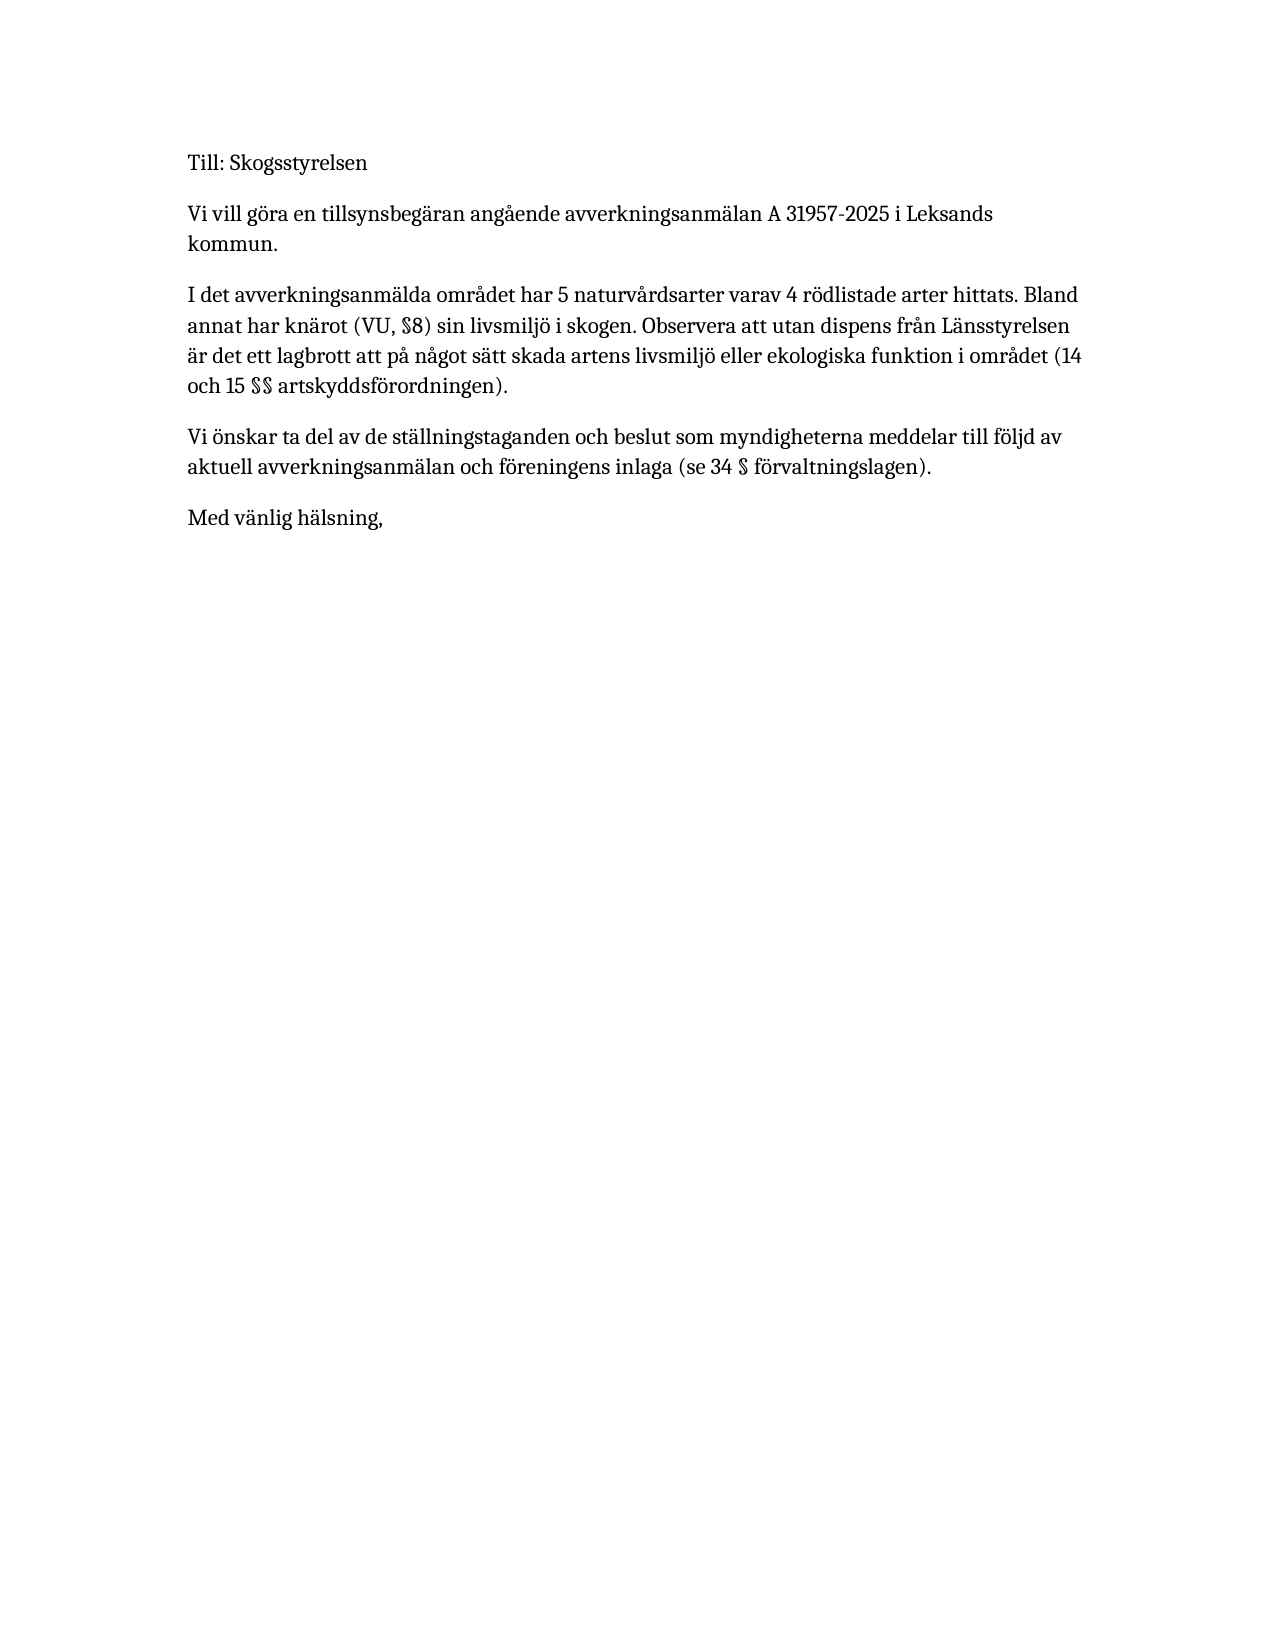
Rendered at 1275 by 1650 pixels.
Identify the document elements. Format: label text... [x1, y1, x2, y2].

text Med vänlig hälsning, [187, 505, 1087, 562]
text Till: Skogsstyrelsen [187, 150, 1087, 176]
text I det avverkningsanmälda området har 5 naturvårdsarter varav 4 rödlistade arter hittats. Bland annat har knärot (VU, §8) sin livsmiljö i skogen. Observera att utan dispens från Länsstyrelsen är det ett lagbrott att på något sätt skada artens livsmiljö eller ekologiska funktion i området (14 och 15 §§ artskyddsförordningen). [187, 282, 1087, 399]
text Vi vill göra en tillsynsbegäran angående avverkningsanmälan A 31957-2025 i Leksands kommun. [187, 201, 1087, 258]
text Vi önskar ta del av de ställningstaganden och beslut som myndigheterna meddelar till följd av aktuell avverkningsanmälan och föreningens inlaga (se 34 § förvaltningslagen). [187, 424, 1087, 481]
